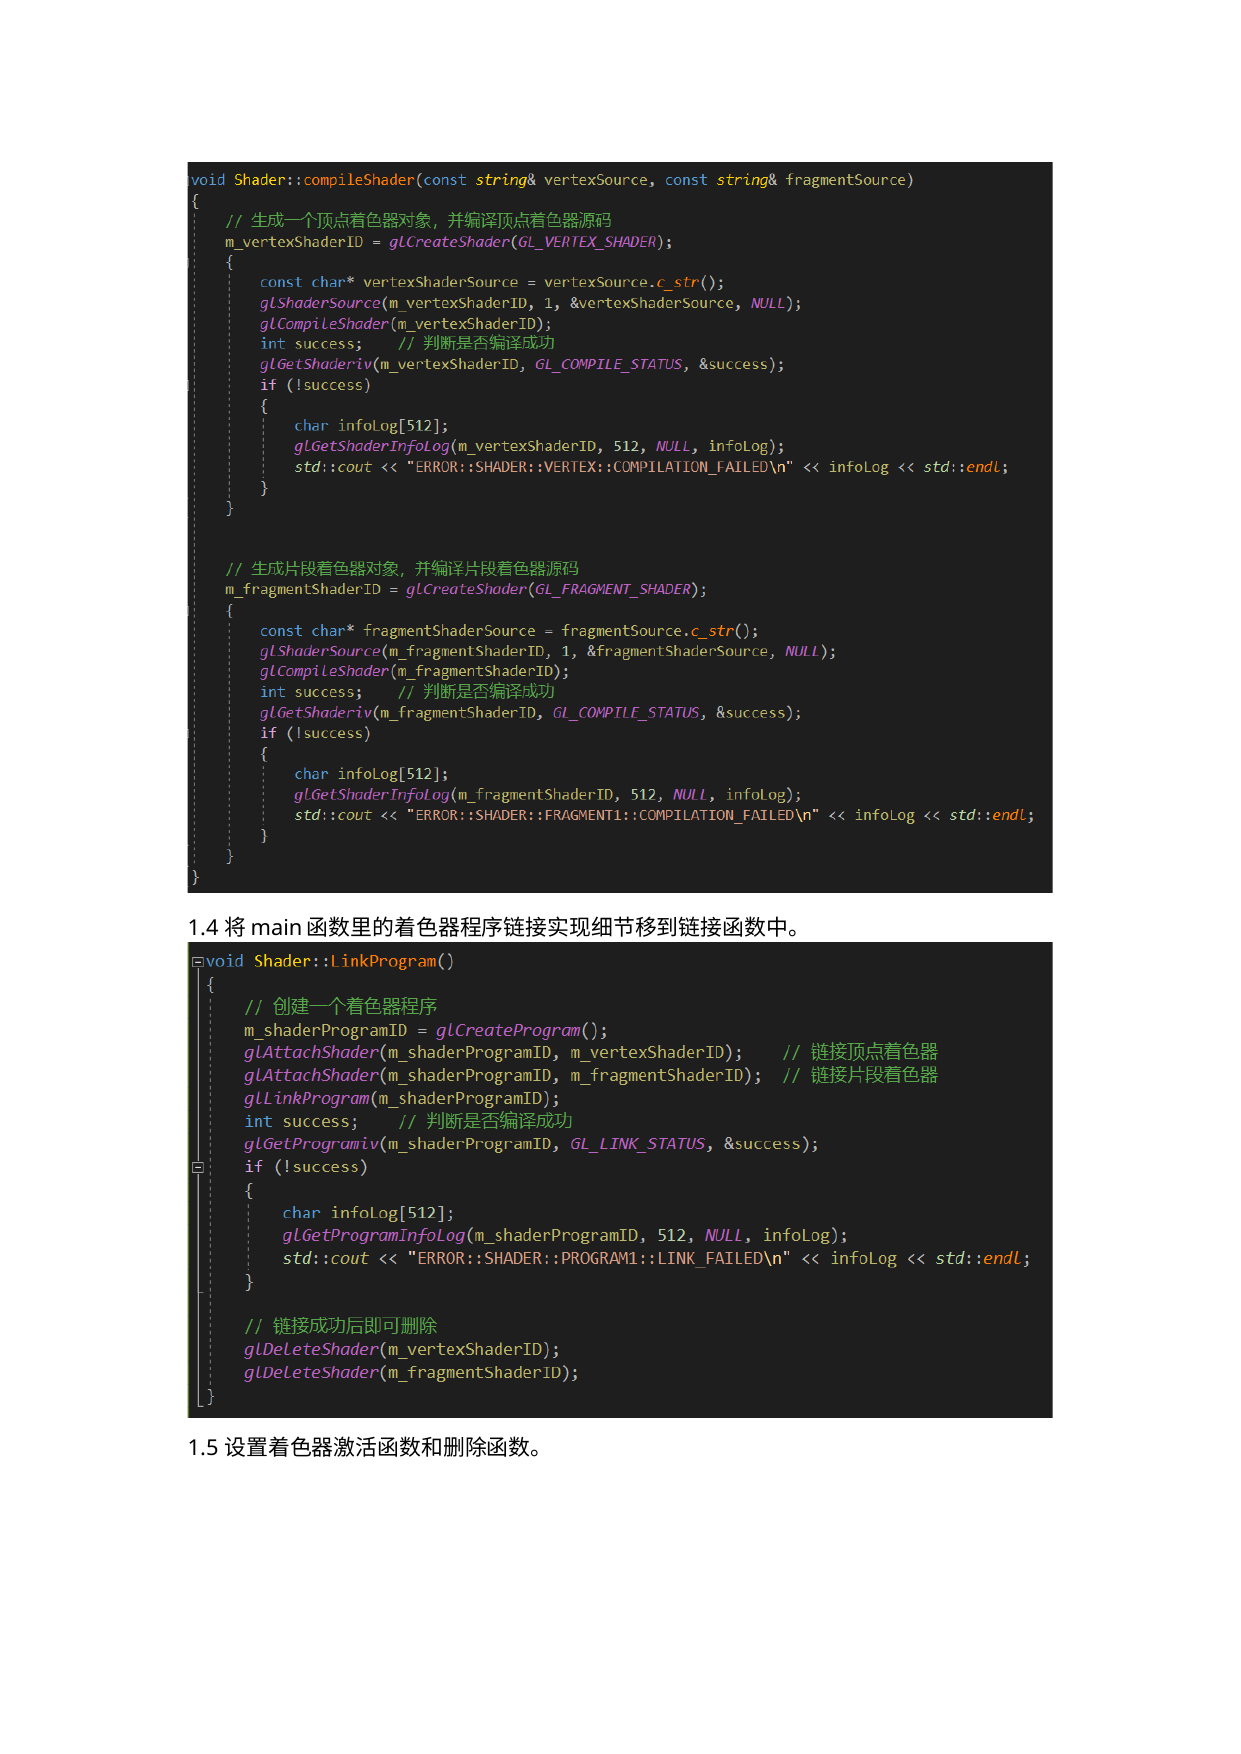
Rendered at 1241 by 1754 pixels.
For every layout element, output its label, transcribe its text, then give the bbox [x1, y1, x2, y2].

text 1.5 设置着色器激活函数和删除函数。 [187, 1429, 1053, 1462]
picture [187, 942, 1053, 1418]
text 1.4 将main函数里的着色器程序链接实现细节移到链接函数中。 [187, 909, 1053, 942]
picture [187, 162, 1053, 893]
